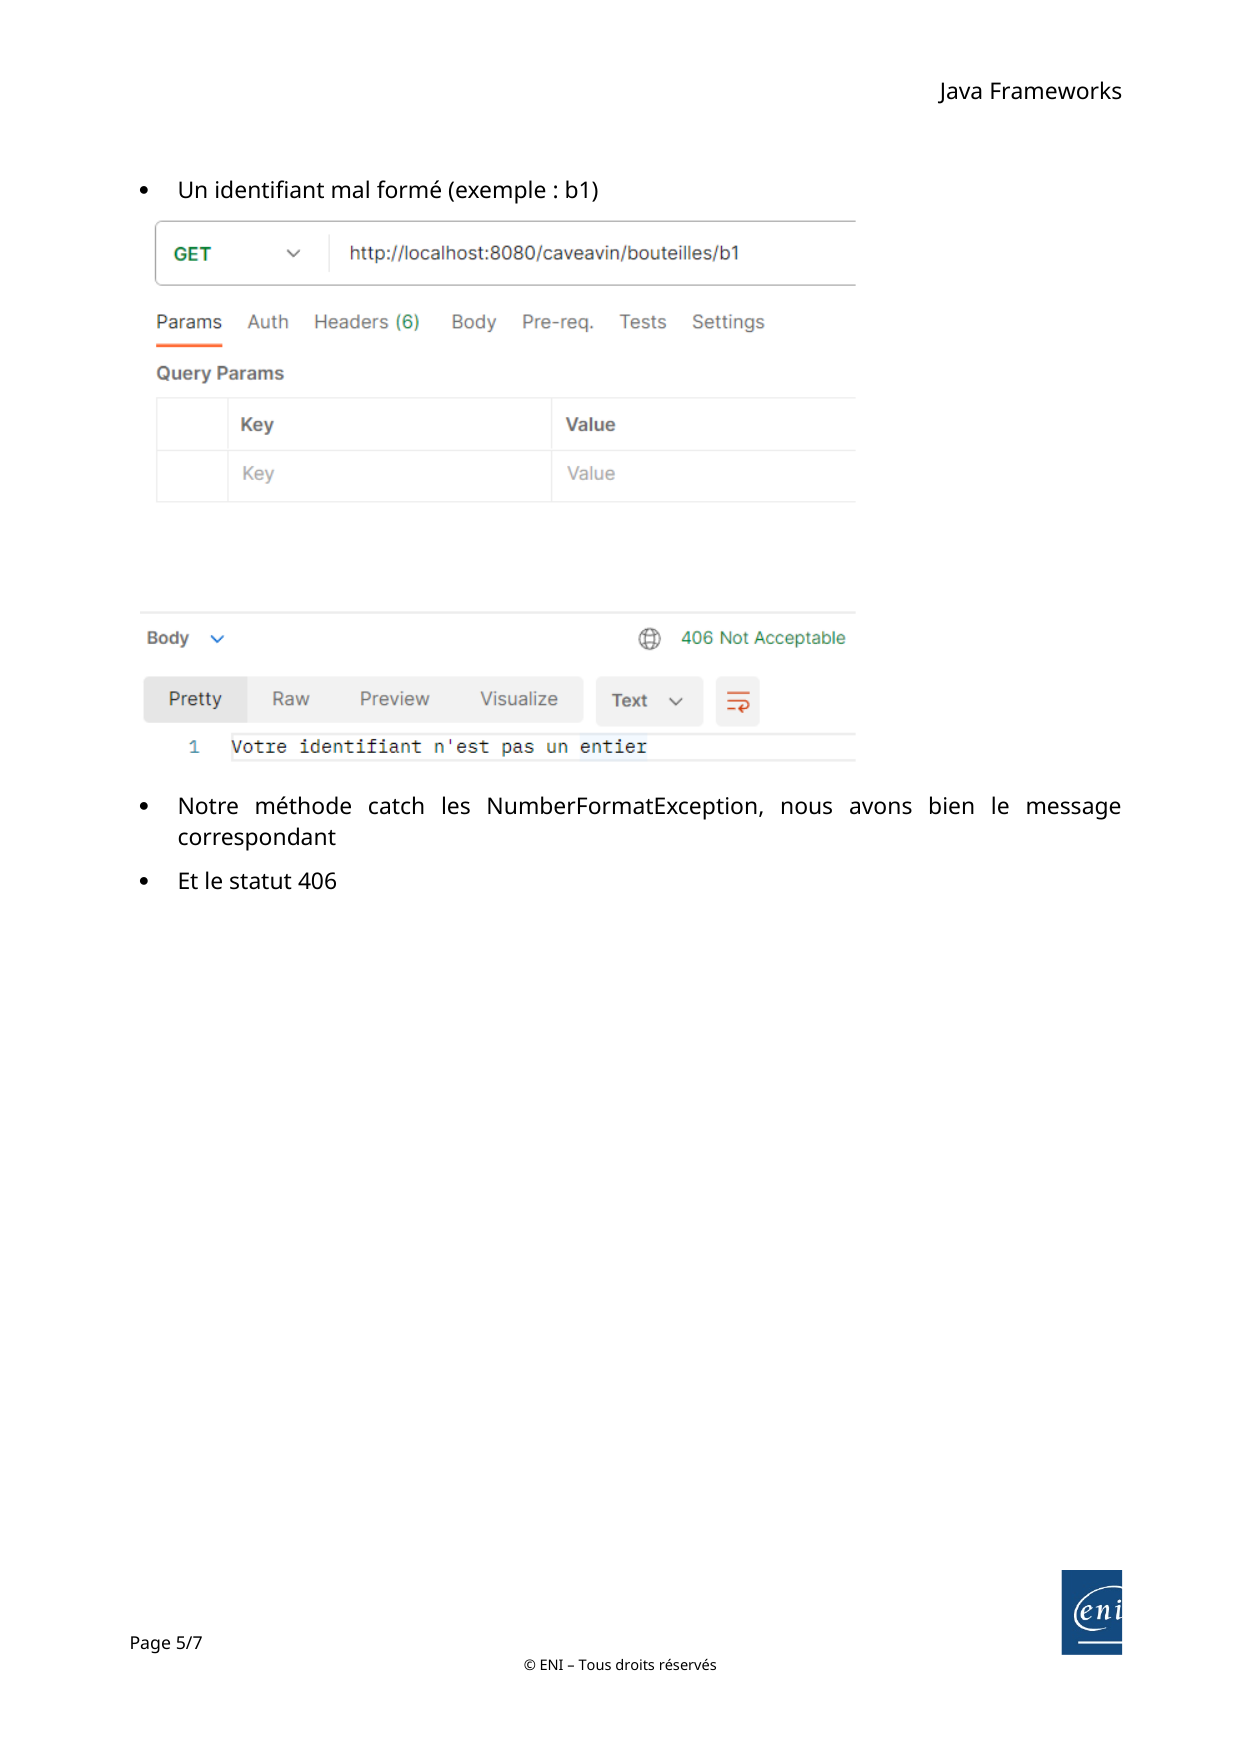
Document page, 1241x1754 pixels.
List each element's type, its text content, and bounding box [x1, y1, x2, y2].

text Un identifiant mal formé (exemple : b1) [140, 174, 1122, 205]
picture [1061, 1570, 1123, 1655]
text Notre méthode catch les NumberFormatException, nous avons bien le message correspondant [140, 790, 1122, 852]
text Et le statut 406 [140, 865, 1122, 896]
picture [140, 217, 856, 778]
